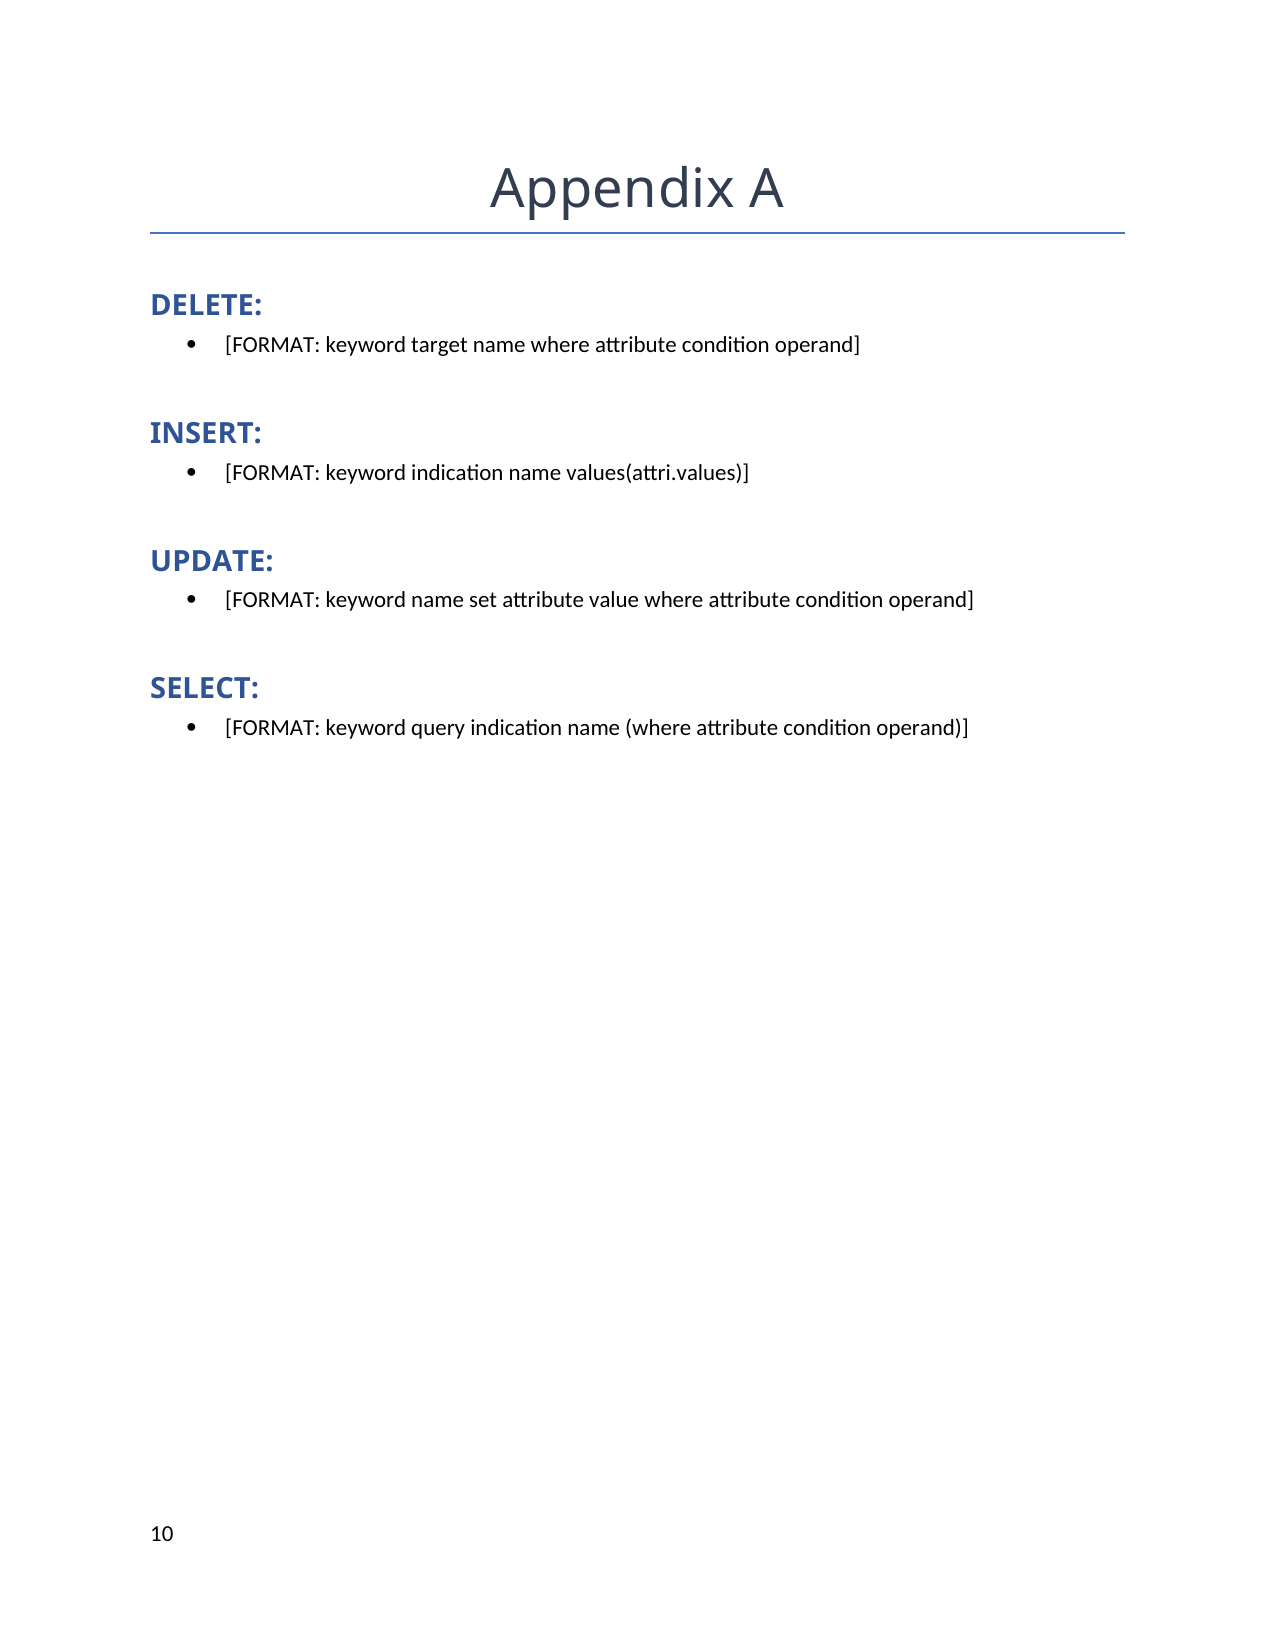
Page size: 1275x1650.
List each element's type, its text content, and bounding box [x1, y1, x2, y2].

list [FORMAT: keyword query indication name (where attribute condition operand)] [187, 713, 1125, 741]
subtitle INSERT: [150, 412, 1125, 452]
title Appendix A [150, 150, 1125, 232]
list [FORMAT: keyword target name where attribute condition operand] [187, 330, 1125, 358]
list [FORMAT: keyword name set attribute value where attribute condition operand] [187, 585, 1125, 613]
list [FORMAT: keyword indication name values(attri.values)] [187, 458, 1125, 486]
subtitle UPDATE: [150, 540, 1125, 579]
subtitle SELECT: [150, 668, 1125, 707]
subtitle DELETE: [150, 284, 1125, 324]
